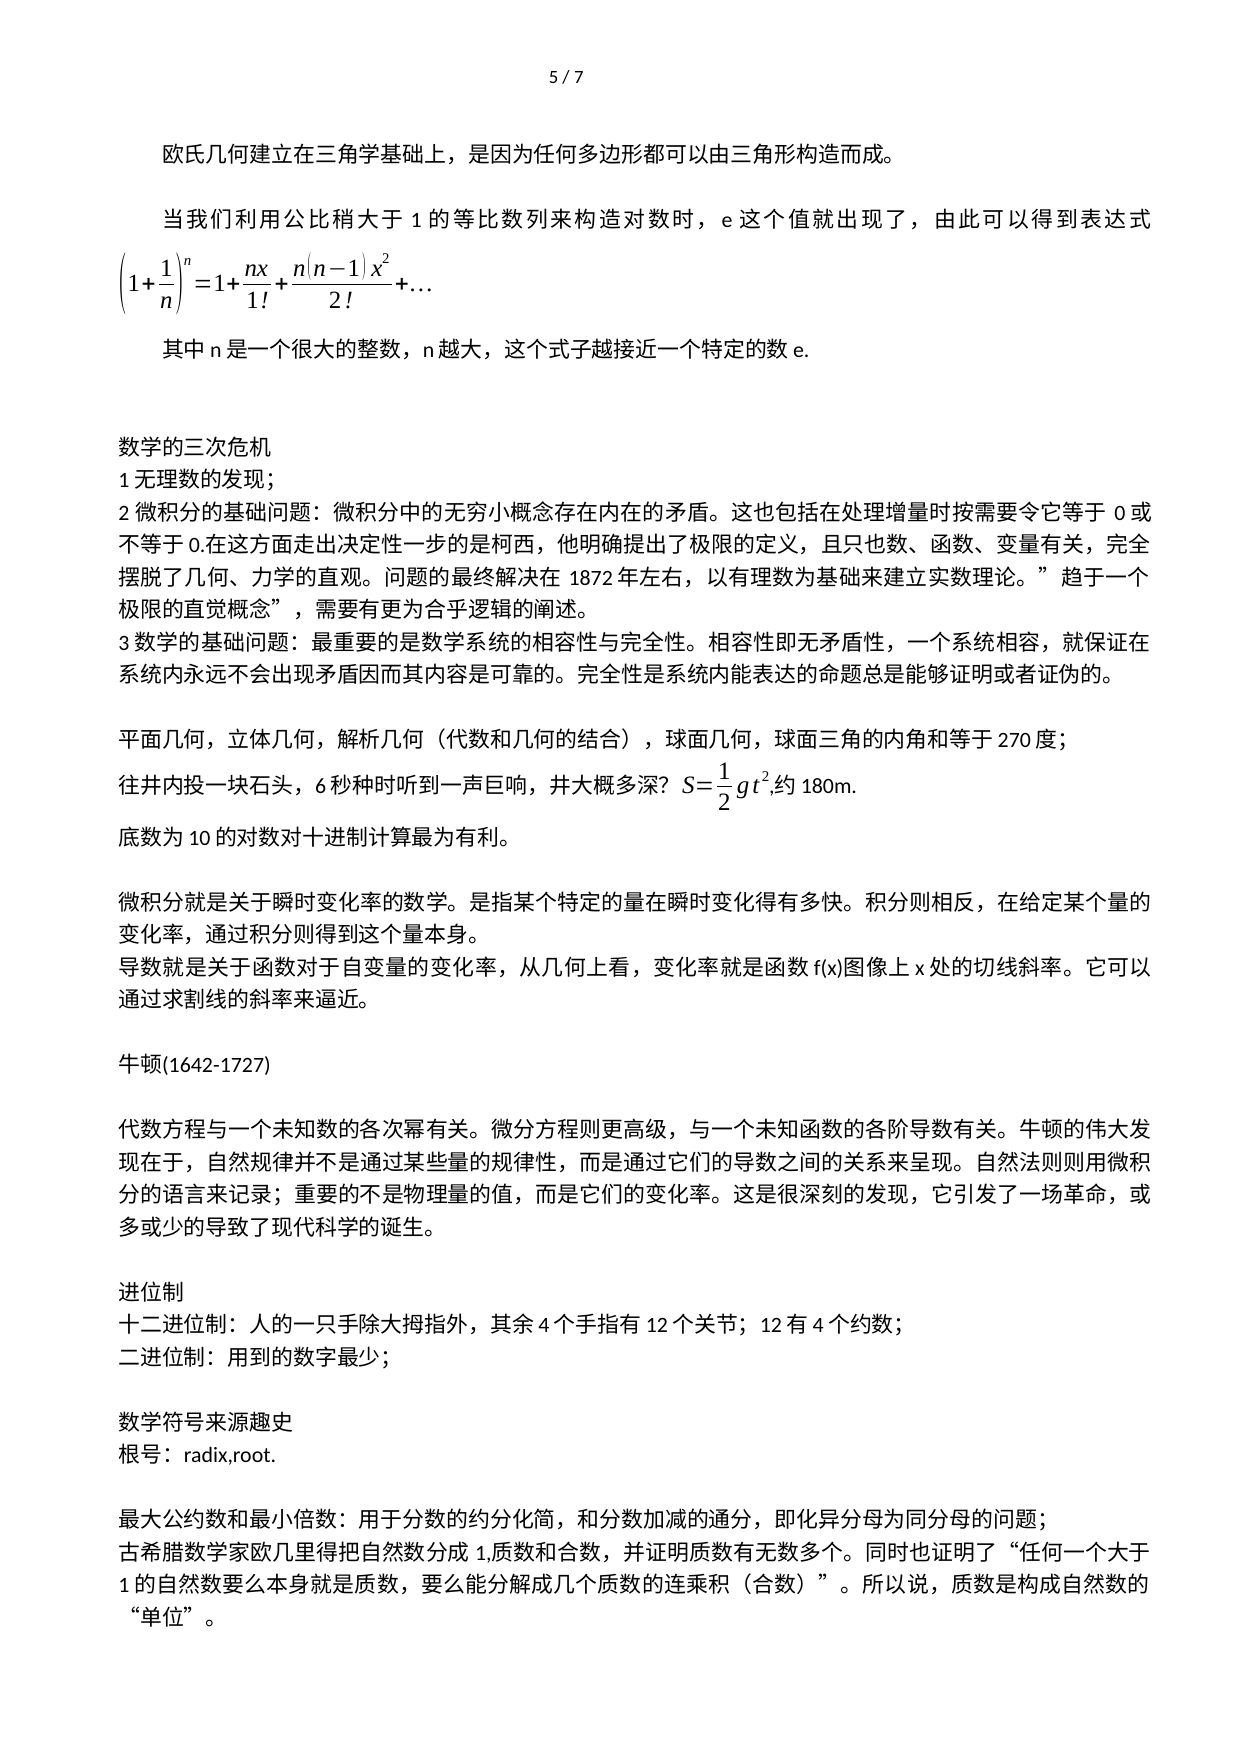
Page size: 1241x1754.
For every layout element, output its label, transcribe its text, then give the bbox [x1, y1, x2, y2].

text 底数为10的对数对十进制计算最为有利。 [118, 819, 1152, 852]
text 1 无理数的发现； [118, 462, 1152, 494]
text 当我们利用公比稍大于1的等比数列来构造对数时，e这个值就出现了，由此可以得到表达式 [118, 202, 1152, 332]
text 3 数学的基础问题：最重要的是数学系统的相容性与完全性。相容性即无矛盾性，一个系统相容，就保证在系统内永远不会出现矛盾因而其内容是可靠的。完全性是系统内能表达的命题总是能够证明或者证伪的。 [118, 624, 1152, 689]
text 2 微积分的基础问题：微积分中的无穷小概念存在内在的矛盾。这也包括在处理增量时按需要令它等于0或不等于0.在这方面走出决定性一步的是柯西，他明确提出了极限的定义，且只也数、函数、变量有关，完全摆脱了几何、力学的直观。问题的最终解决在1872年左右，以有理数为基础来建立实数理论。”趋于一个极限的直觉概念”，需要有更为合乎逻辑的阐述。 [118, 494, 1152, 624]
text 古希腊数学家欧几里得把自然数分成1,质数和合数，并证明质数有无数多个。同时也证明了“任何一个大于1的自然数要么本身就是质数，要么能分解成几个质数的连乘积（合数）”。所以说，质数是构成自然数的“单位”。 [118, 1534, 1152, 1632]
text 数学的三次危机 [118, 429, 1152, 462]
text 其中n是一个很大的整数，n越大，这个式子越接近一个特定的数e. [118, 332, 1152, 364]
text 往井内投一块石头，6秒种时听到一声巨响，井大概多深？,约180m. [118, 754, 1152, 819]
text 微积分就是关于瞬时变化率的数学。是指某个特定的量在瞬时变化得有多快。积分则相反，在给定某个量的变化率，通过积分则得到这个量本身。 [118, 884, 1152, 949]
text 十二进位制：人的一只手除大拇指外，其余4个手指有12个关节；12有4个约数； [118, 1307, 1152, 1339]
text 牛顿(1642-1727) [118, 1047, 1152, 1079]
text 进位制 [118, 1274, 1152, 1307]
text 欧氏几何建立在三角学基础上，是因为任何多边形都可以由三角形构造而成。 [118, 137, 1152, 169]
text 二进位制：用到的数字最少； [118, 1339, 1152, 1372]
text 最大公约数和最小倍数：用于分数的约分化简，和分数加减的通分，即化异分母为同分母的问题； [118, 1502, 1152, 1534]
text 平面几何，立体几何，解析几何（代数和几何的结合），球面几何，球面三角的内角和等于270度； [118, 722, 1152, 754]
text 代数方程与一个未知数的各次幂有关。微分方程则更高级，与一个未知函数的各阶导数有关。牛顿的伟大发现在于，自然规律并不是通过某些量的规律性，而是通过它们的导数之间的关系来呈现。自然法则则用微积分的语言来记录；重要的不是物理量的值，而是它们的变化率。这是很深刻的发现，它引发了一场革命，或多或少的导致了现代科学的诞生。 [118, 1112, 1152, 1242]
text 数学符号来源趣史 [118, 1404, 1152, 1437]
text 导数就是关于函数对于自变量的变化率，从几何上看，变化率就是函数f(x)图像上x处的切线斜率。它可以通过求割线的斜率来逼近。 [118, 949, 1152, 1014]
text 根号：radix,root. [118, 1437, 1152, 1469]
